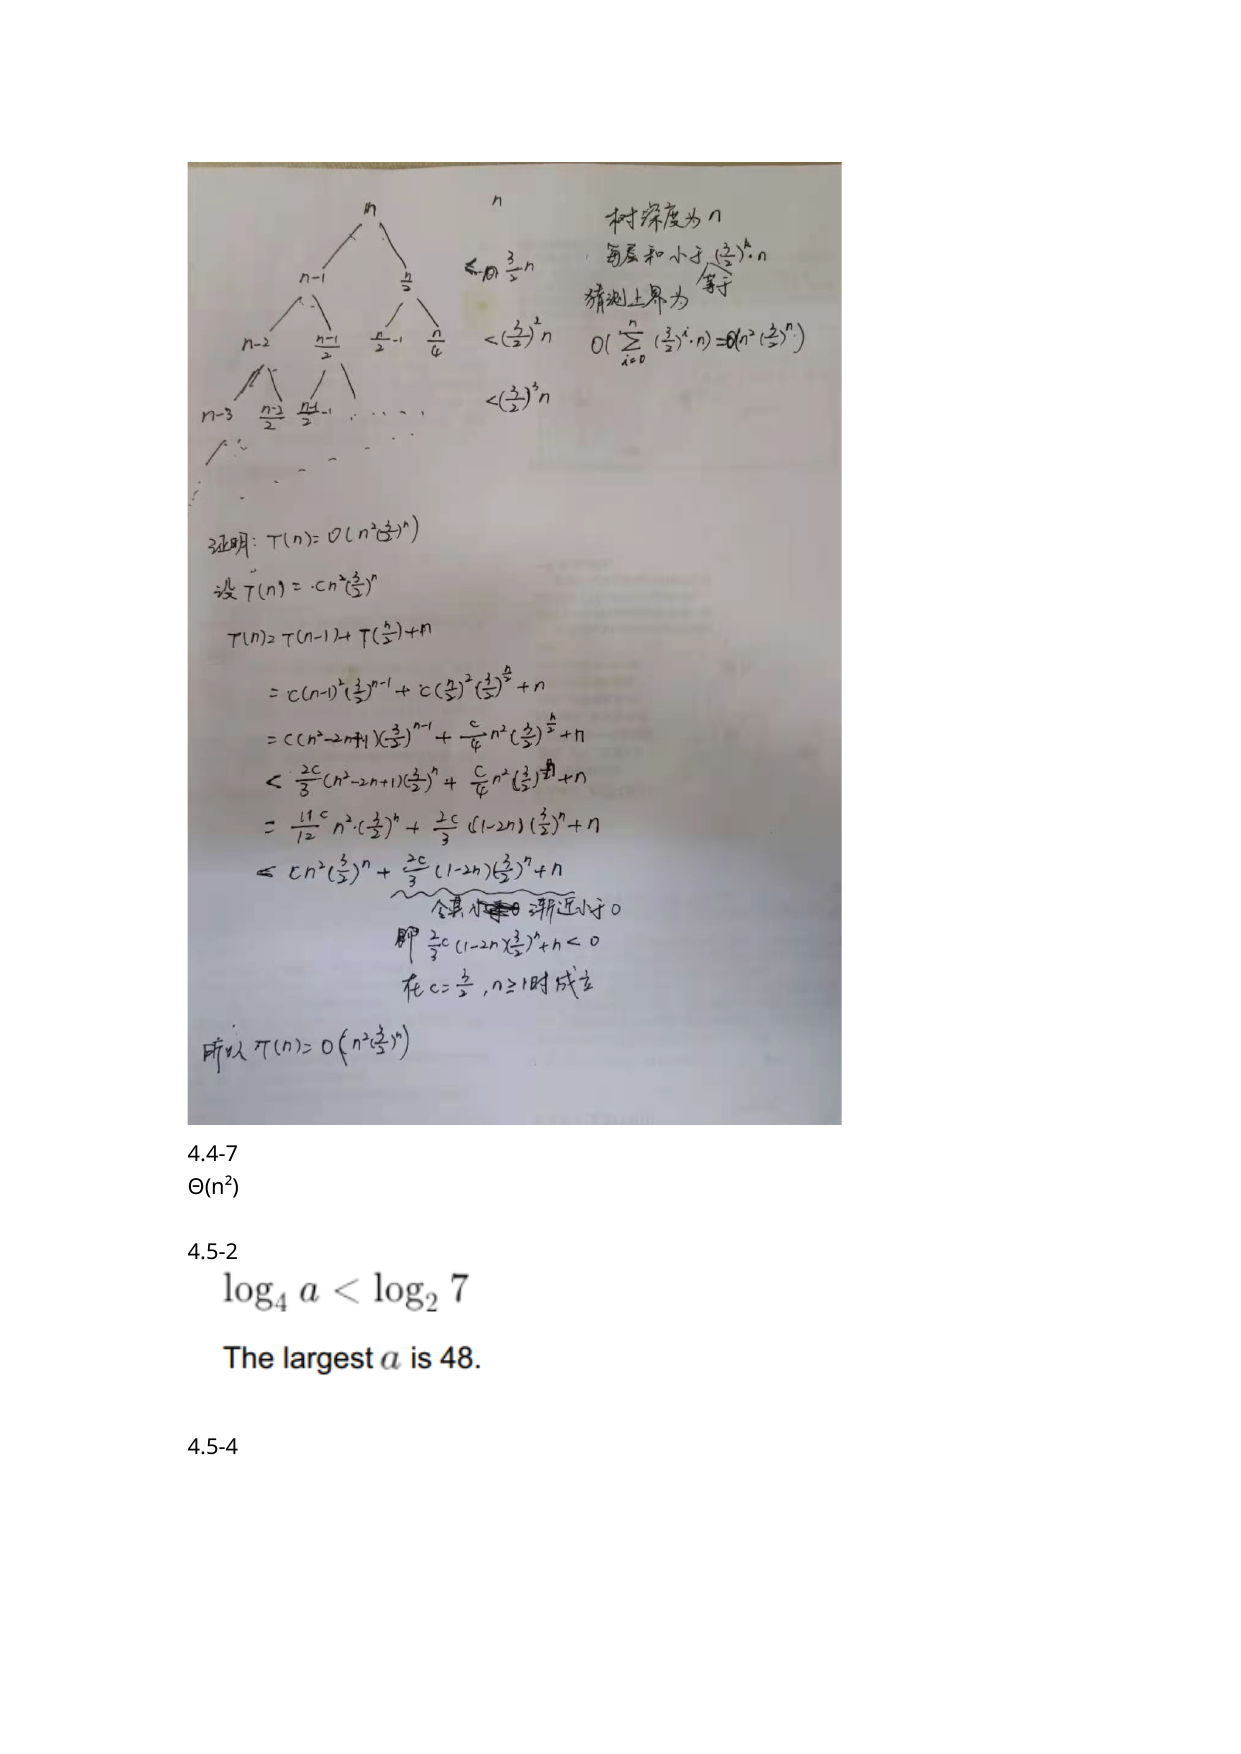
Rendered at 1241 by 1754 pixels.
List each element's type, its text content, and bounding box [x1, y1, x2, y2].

text Θ(n²) [187, 1169, 1053, 1202]
text 4.5-2 [187, 1234, 1053, 1267]
picture [187, 1267, 513, 1381]
text 4.4-7 [187, 1137, 1053, 1169]
picture [187, 162, 842, 1125]
text 4.5-4 [187, 1429, 1053, 1462]
